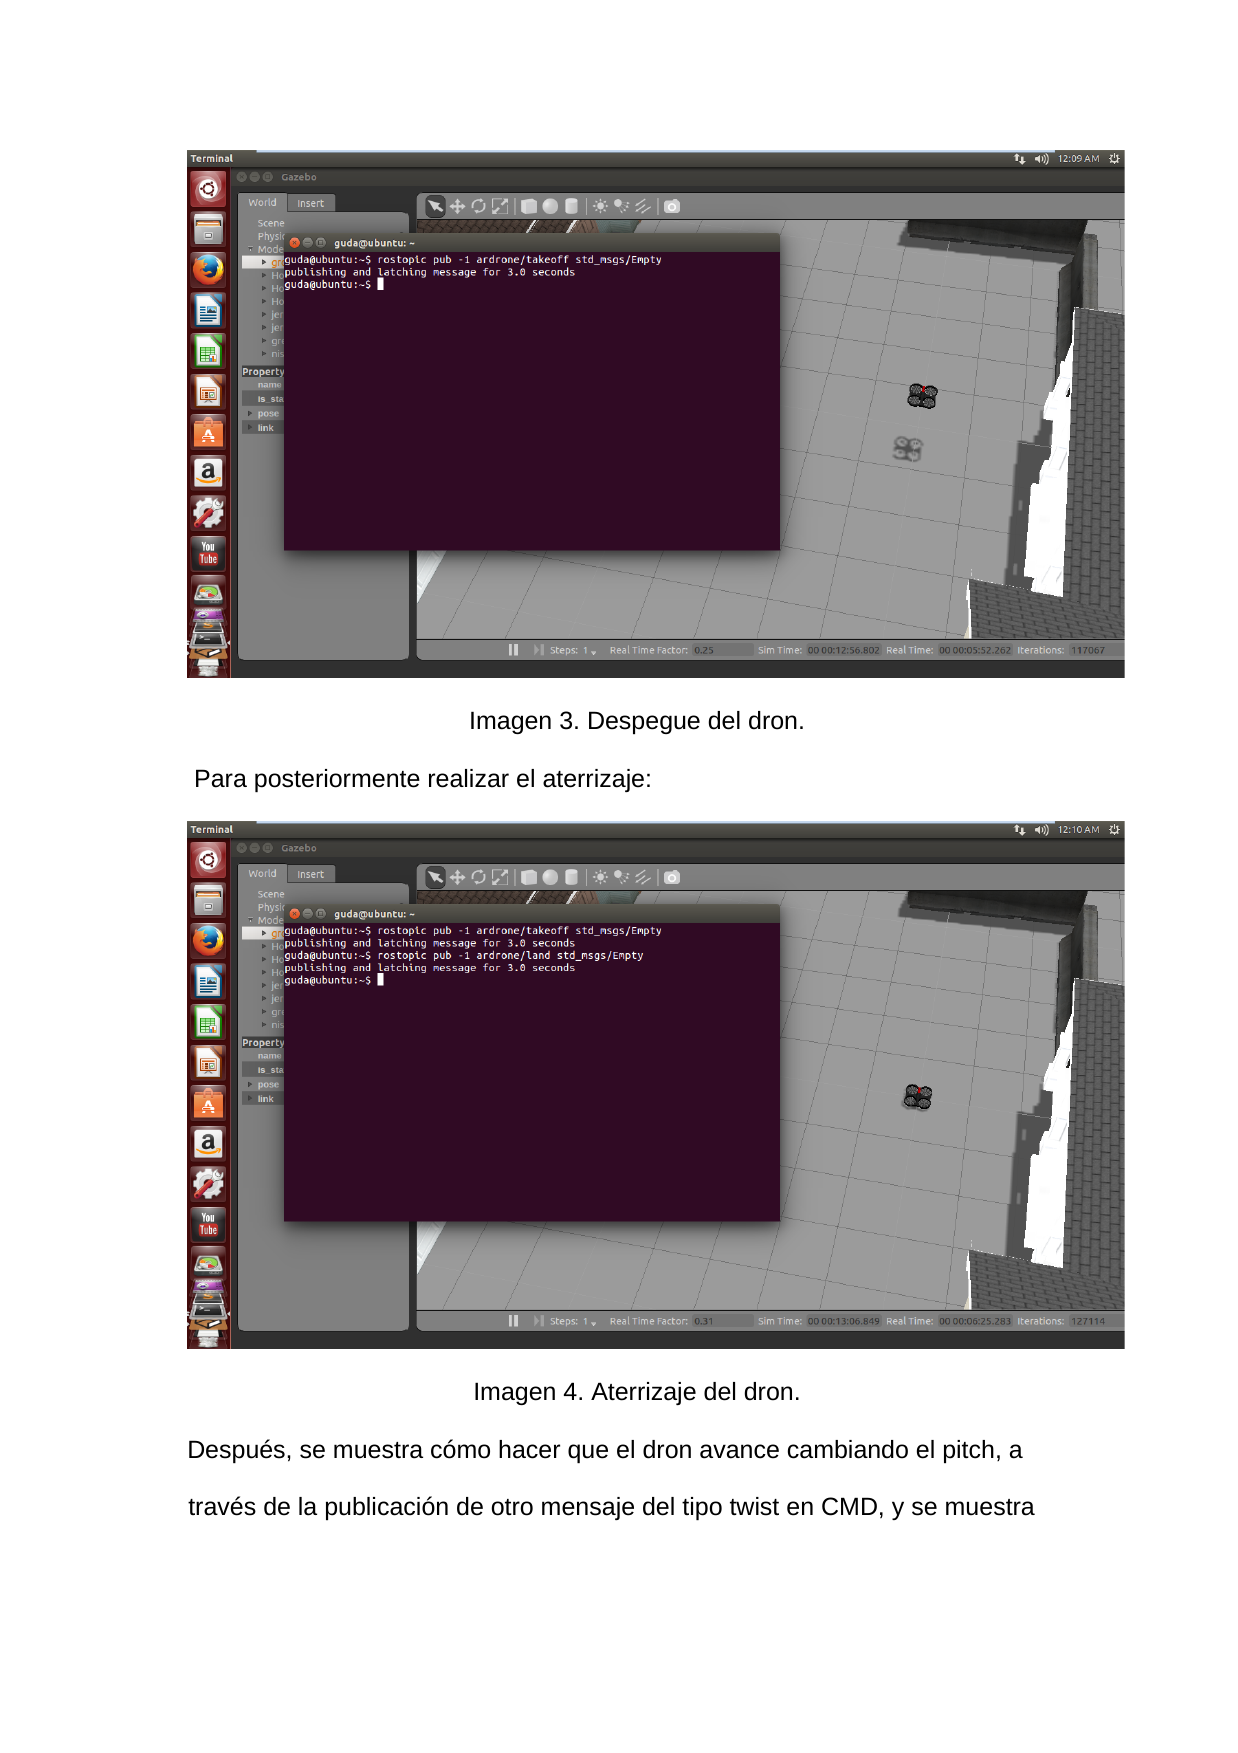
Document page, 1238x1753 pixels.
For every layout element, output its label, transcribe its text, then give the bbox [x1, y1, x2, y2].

text Para posteriormente realizar el aterrizaje: [187, 764, 1087, 793]
text Imagen 3. Despegue del dron. [187, 706, 1087, 735]
picture [187, 821, 1125, 1349]
text Imagen 4. Aterrizaje del dron. [187, 1377, 1087, 1406]
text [187, 1435, 1087, 1521]
picture [187, 150, 1125, 678]
